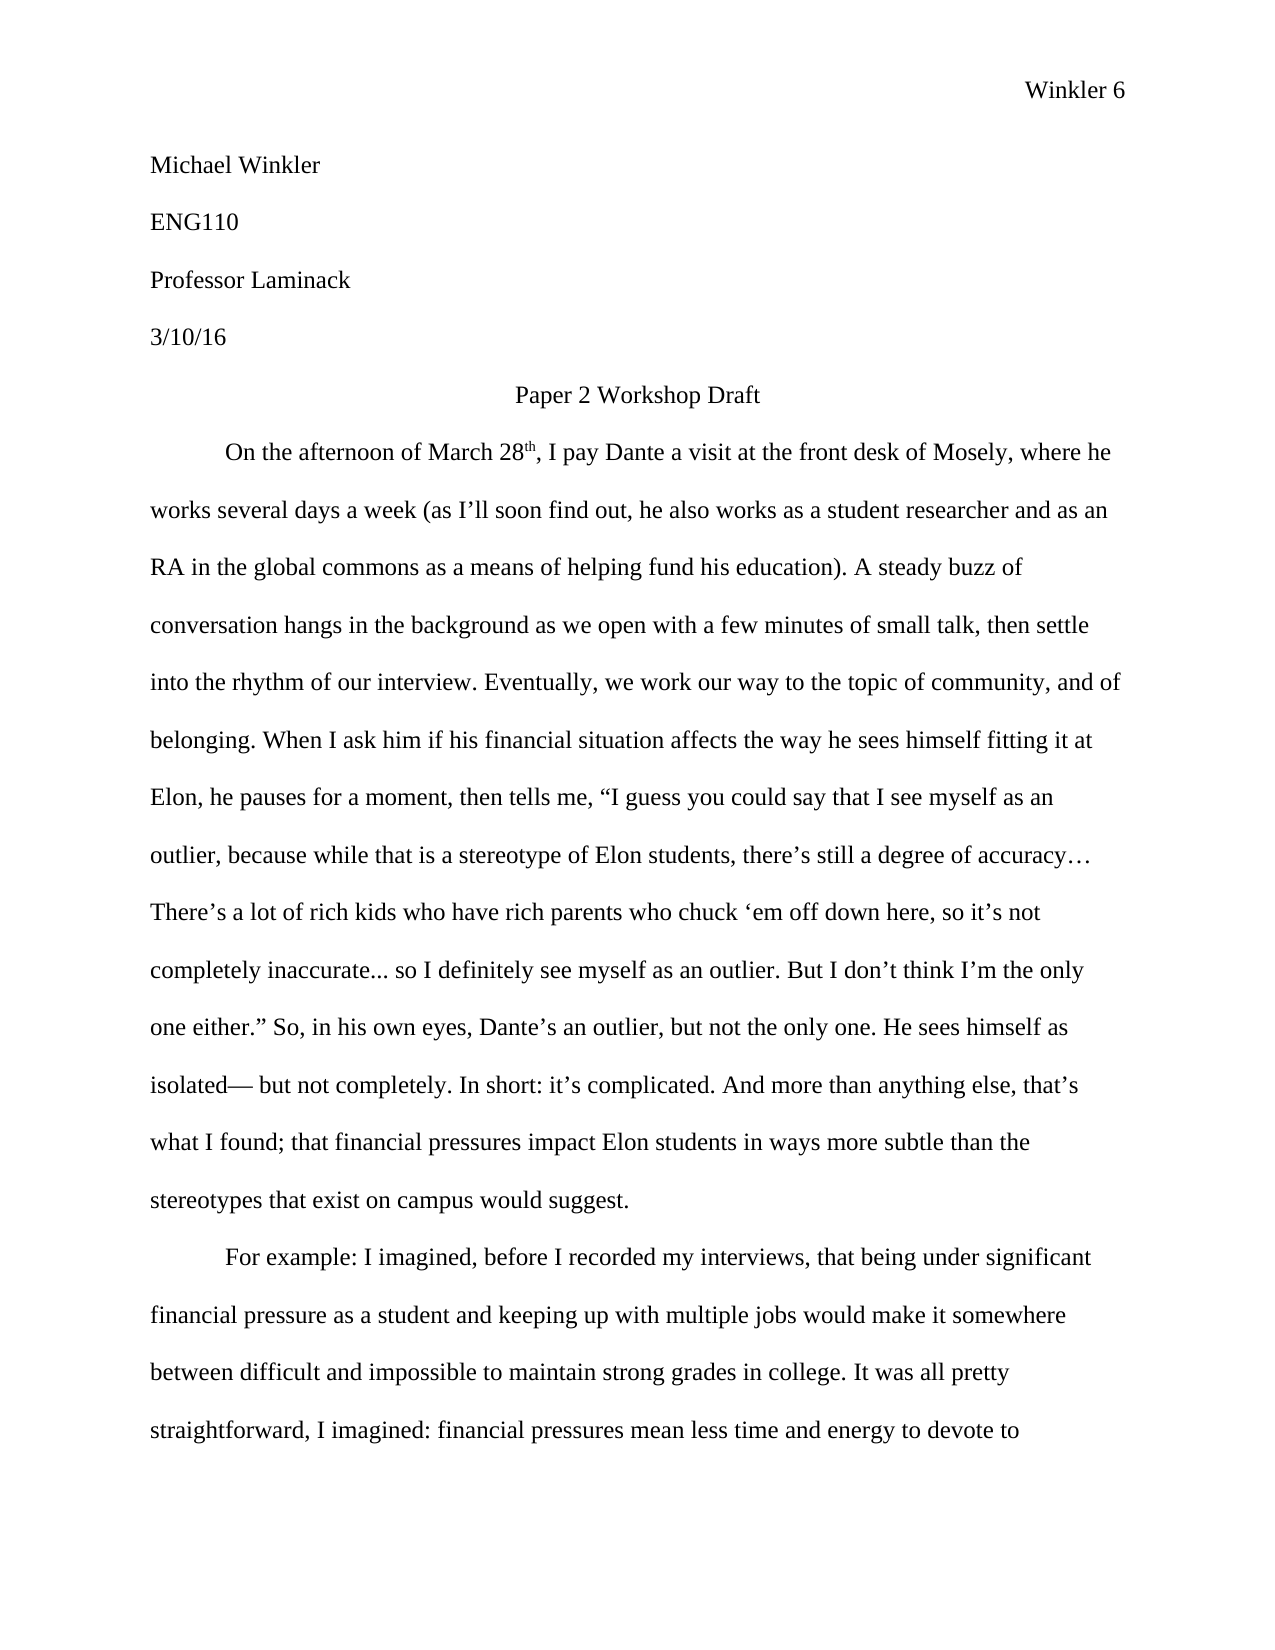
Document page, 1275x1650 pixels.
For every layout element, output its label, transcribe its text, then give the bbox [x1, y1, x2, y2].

text Professor Laminack [150, 265, 1125, 294]
text 3/10/16 [150, 322, 1125, 351]
text Paper 2 Workshop Draft [150, 380, 1125, 409]
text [150, 1242, 1125, 1444]
text ENG110 [150, 207, 1125, 236]
text On the afternoon of March 28th, I pay Dante a visit at the front desk of Mosely, where he works several days a week (as I’ll soon find out, he also works as a student researcher and as an RA in the global commons as a means of helping fund his education). A steady buzz of conversation hangs in the background as we open with a few minutes of small talk, then settle into the rhythm of our interview. Eventually, we work our way to the topic of community, and of belonging. When I ask him if his financial situation affects the way he sees himself fitting it at Elon, he pauses for a moment, then tells me, “I guess you could say that I see myself as an outlier, because while that is a stereotype of Elon students, there’s still a degree of accuracy… There’s a lot of rich kids who have rich parents who chuck ‘em off down here, so it’s not completely inaccurate... so I definitely see myself as an outlier. But I don’t think I’m the only one either.” So, in his own eyes, Dante’s an outlier, but not the only one. He sees himself as isolated— but not completely. In short: it’s complicated. And more than anything else, that’s what I found; that financial pressures impact Elon students in ways more subtle than the stereotypes that exist on campus would suggest. [150, 437, 1125, 1214]
text Michael Winkler [150, 150, 1125, 179]
